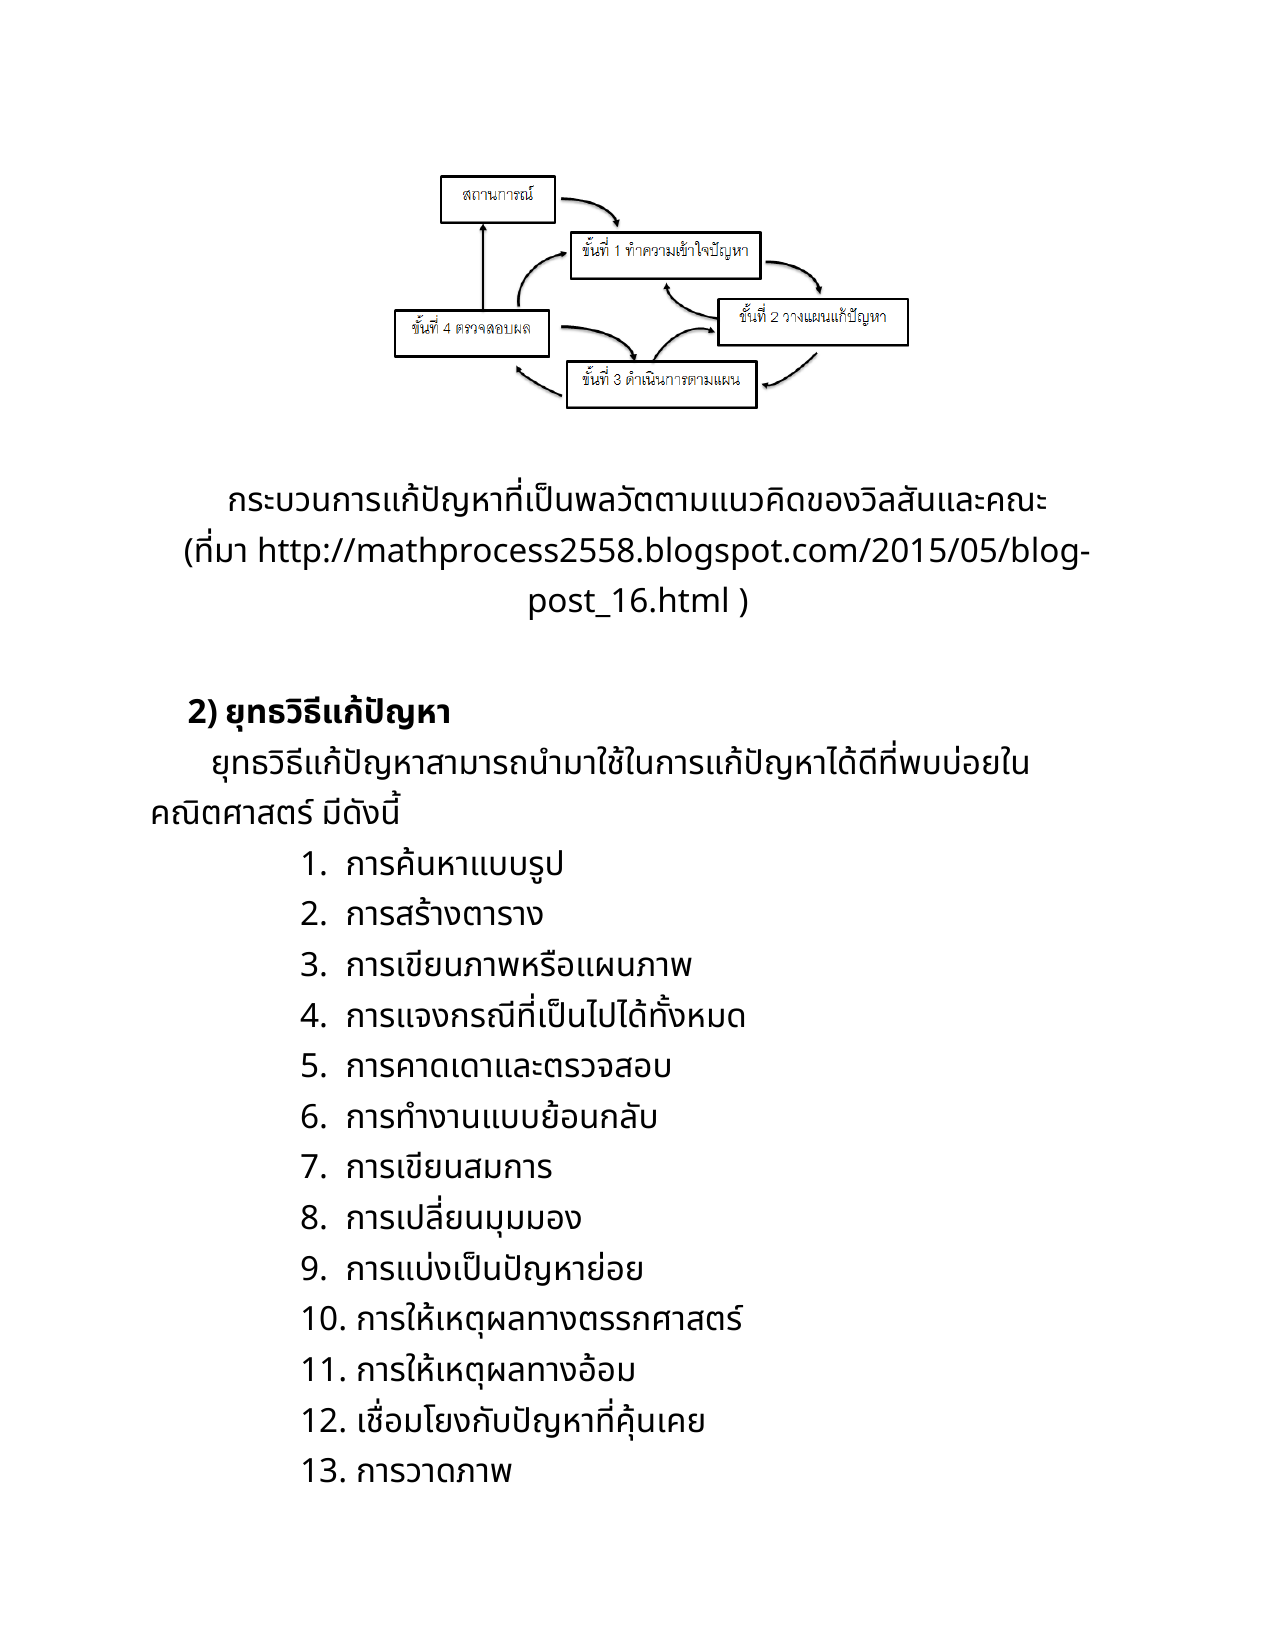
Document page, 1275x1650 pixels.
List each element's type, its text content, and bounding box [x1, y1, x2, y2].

list ยุทธวิธีแก้ปัญหา [187, 688, 1125, 739]
text 1. การค้นหาแบบรูป [300, 839, 1125, 890]
text กระบวนการแก้ปัญหาที่เป็นพลวัตตามแนวคิดของวิลสันและคณะ [150, 476, 1125, 526]
text (ที่มา http://mathprocess2558.blogspot.com/2015/05/blog-post_16.html ) [150, 526, 1125, 622]
text 5. การคาดเดาและตรวจสอบ [300, 1042, 1125, 1093]
text 12. เชื่อมโยงกับปัญหาที่คุ้นเคย [300, 1396, 1125, 1447]
text 4. การแจงกรณีที่เป็นไปได้ทั้งหมด [300, 991, 1125, 1042]
text 13. การวาดภาพ [300, 1447, 1125, 1498]
text 2. การสร้างตาราง [300, 890, 1125, 941]
text 3. การเขียนภาพหรือแผนภาพ [300, 941, 1125, 991]
text 10. การให้เหตุผลทางตรรกศาสตร์ [300, 1295, 1125, 1346]
text 9. การแบ่งเป็นปัญหาย่อย [300, 1244, 1125, 1295]
text 8. การเปลี่ยนมุมมอง [300, 1194, 1125, 1244]
text 6. การทำงานแบบย้อนกลับ [300, 1093, 1125, 1143]
text 11. การให้เหตุผลทางอ้อม [300, 1346, 1125, 1396]
text ยุทธวิธีแก้ปัญหาสามารถนำมาใช้ในการแก้ปัญหาได้ดีที่พบบ่อยในคณิตศาสตร์ มีดังนี้ [150, 739, 1125, 839]
text 7. การเขียนสมการ [300, 1143, 1125, 1194]
picture [354, 150, 921, 458]
